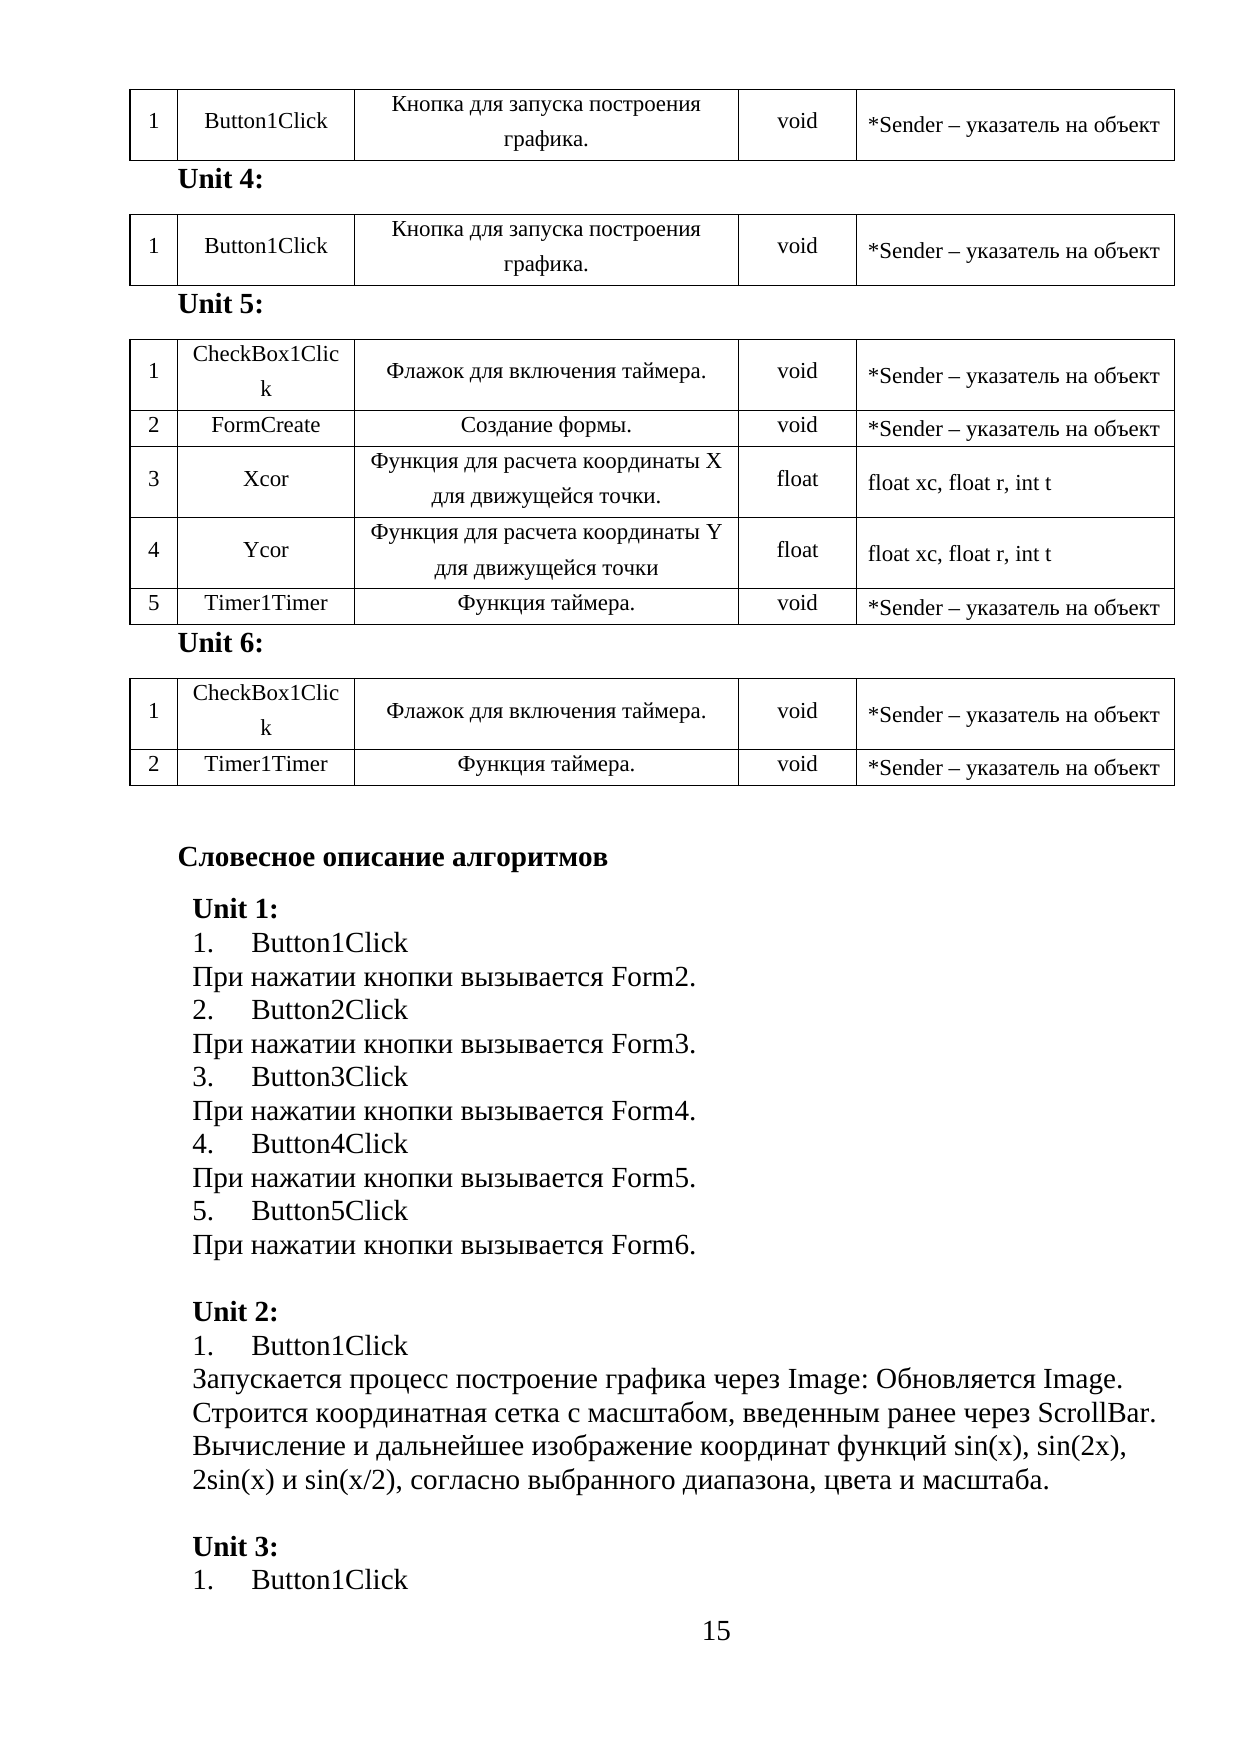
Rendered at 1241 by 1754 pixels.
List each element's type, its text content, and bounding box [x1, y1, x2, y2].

text Unit 3: [192, 1529, 1181, 1562]
table_cell Функция для расчета координаты Х для движущейся точки. [355, 447, 738, 517]
text Unit 2: [192, 1294, 1181, 1328]
table_cell Timer1Timer [178, 589, 354, 624]
table_header 1 [131, 340, 177, 410]
table_header Флажок для включения таймера. [355, 340, 738, 410]
table_header void [739, 215, 856, 285]
text Unit 6: [177, 625, 1181, 659]
table_cell *Sender – указатель на объект [857, 411, 1174, 446]
text Unit 4: [177, 161, 1181, 194]
table_header CheckBox1Click [178, 340, 354, 410]
table_header void [739, 340, 856, 410]
table_header void [739, 679, 856, 749]
text Unit 5: [177, 286, 1181, 319]
table_cell void [739, 411, 856, 446]
table_cell float xc, float r, int t [857, 447, 1174, 517]
table_header Кнопка для запуска построения графика. [355, 215, 738, 285]
table_cell float [739, 447, 856, 517]
table_cell Timer1Timer [178, 750, 354, 785]
text Словесное описание алгоритмов [177, 839, 1181, 872]
table_cell 4 [131, 518, 177, 588]
table_cell Ycor [178, 518, 354, 588]
table_cell 3 [131, 447, 177, 517]
list Button1Click [192, 1562, 1181, 1596]
table_cell void [739, 589, 856, 624]
list Button4Click [192, 1126, 1181, 1160]
table_header *Sender – указатель на объект [857, 215, 1174, 285]
table_cell FormCreate [178, 411, 354, 446]
table_header *Sender – указатель на объект [857, 340, 1174, 410]
list При нажатии кнопки вызывается Form5. [192, 1160, 1181, 1193]
table_header Кнопка для запуска построения графика. [355, 90, 738, 160]
table_cell void [739, 750, 856, 785]
table_cell Создание формы. [355, 411, 738, 446]
list Button5Click [192, 1193, 1181, 1227]
table_cell Функция таймера. [355, 589, 738, 624]
table_cell Xcor [178, 447, 354, 517]
table_cell 5 [131, 589, 177, 624]
table_header Button1Click [178, 215, 354, 285]
table_header CheckBox1Click [178, 679, 354, 749]
table_header Button1Click [178, 90, 354, 160]
table_cell *Sender – указатель на объект [857, 750, 1174, 785]
table_header *Sender – указатель на объект [857, 679, 1174, 749]
table_cell 2 [131, 750, 177, 785]
table_cell Функция таймера. [355, 750, 738, 785]
table_header 1 [131, 215, 177, 285]
list Button3Click [192, 1059, 1181, 1093]
table_cell 2 [131, 411, 177, 446]
list При нажатии кнопки вызывается Form6. [192, 1227, 1181, 1261]
table_header Флажок для включения таймера. [355, 679, 738, 749]
table_cell *Sender – указатель на объект [857, 589, 1174, 624]
list При нажатии кнопки вызывается Form3. [192, 1026, 1181, 1059]
table_header 1 [131, 679, 177, 749]
table_cell Функция для расчета координаты Y для движущейся точки [355, 518, 738, 588]
text Unit 1: [192, 892, 1181, 925]
table_header *Sender – указатель на объект [857, 90, 1174, 160]
table_header 1 [131, 90, 177, 160]
list Button1Click [192, 925, 1181, 959]
list При нажатии кнопки вызывается Form2. [192, 959, 1181, 992]
table_cell float [739, 518, 856, 588]
list При нажатии кнопки вызывается Form4. [192, 1093, 1181, 1126]
table_cell float xc, float r, int t [857, 518, 1174, 588]
table_header void [739, 90, 856, 160]
list Button1Click [192, 1328, 1181, 1361]
list Запускается процесс построение графика через Image: Обновляется Image. Строится координатная сетка с масштабом, введенным ранее через ScrollBar. Вычисление и дальнейшее изображение координат функций sin(x), sin(2x), 2sin(x) и sin(x/2), согласно выбранного диапазона, цвета и масштаба. [192, 1361, 1181, 1495]
list Button2Click [192, 992, 1181, 1026]
